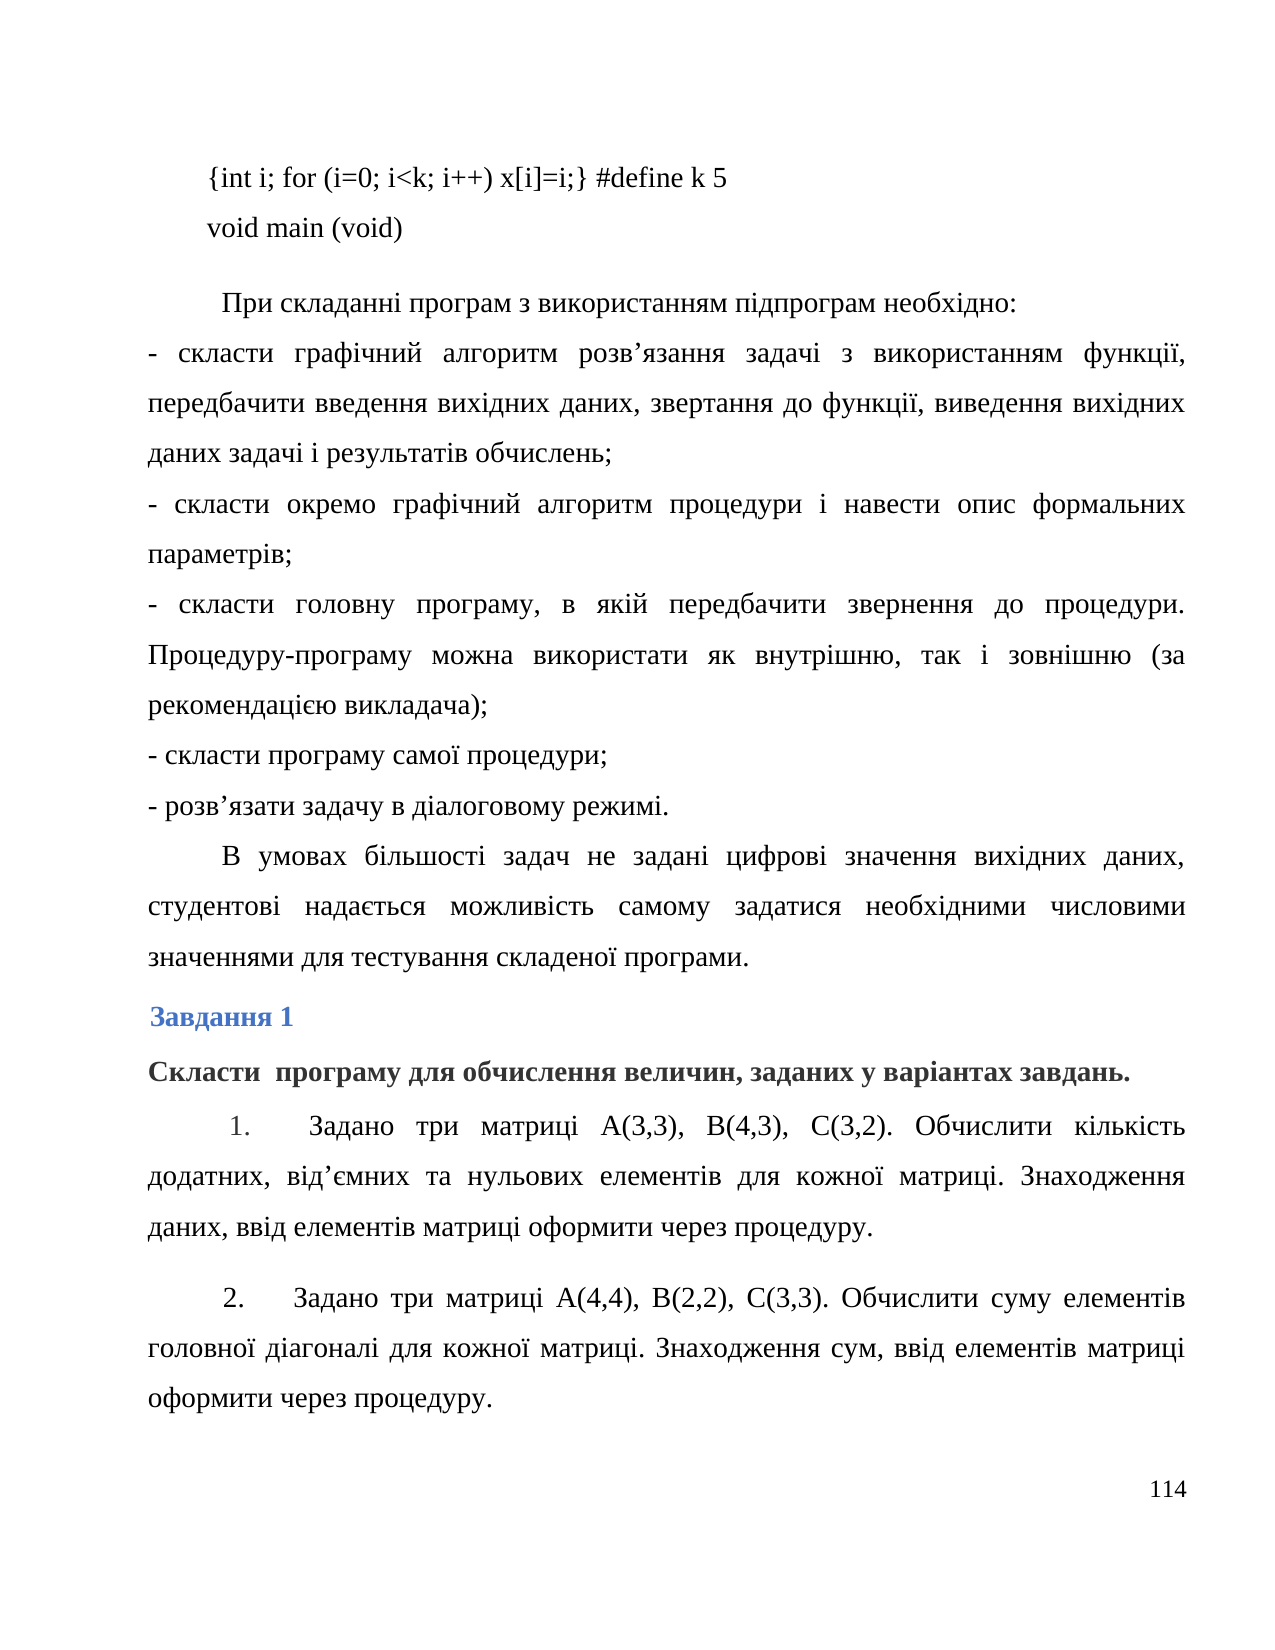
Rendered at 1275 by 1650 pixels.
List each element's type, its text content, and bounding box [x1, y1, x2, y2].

text Завдання 1 [149, 999, 1186, 1033]
text {int i; for (i=0; i<k; i++) x[i]=i;} #define k 5 [148, 160, 1186, 193]
text void main (void) [148, 210, 1186, 243]
text 2. Задано три матриці А(4,4), В(2,2), С(3,3). Обчислити суму елементів головної діагоналі для кожної матриці. Знаходження сум, ввід елементів матриці оформити через процедуру. [148, 1280, 1186, 1414]
text - скласти програму самої процедури; [148, 737, 1186, 771]
text При складанні програм з використанням підпрограм необхідно: [148, 285, 1186, 318]
text - скласти графічний алгоритм розв’язання задачі з використанням функції, передбачити введення вихідних даних, звертання до функції, виведення вихідних даних задачі і результатів обчислень; [148, 335, 1186, 469]
text Скласти програму для обчислення величин, заданих у варіантах завдань. [148, 1054, 1186, 1087]
text 1. Задано три матриці А(3,3), В(4,3), С(3,2). Обчислити кількість додатних, від’ємних та нульових елементів для кожної матриці. Знаходження даних, ввід елементів матриці оформити через процедуру. [148, 1108, 1186, 1242]
text - скласти головну програму, в якій передбачити звернення до процедури. Процедуру-програму можна використати як внутрішню, так і зовнішню (за рекомендацією викладача); [148, 587, 1186, 721]
text - скласти окремо графічний алгоритм процедури і навести опис формальних параметрів; [148, 486, 1186, 570]
text В умовах більшості задач не задані цифрові значення вихідних даних, студентові надається можливість самому задатися необхідними числовими значеннями для тестування складеної програми. [148, 838, 1186, 972]
text - розв’язати задачу в діалоговому режимі. [148, 788, 1186, 821]
